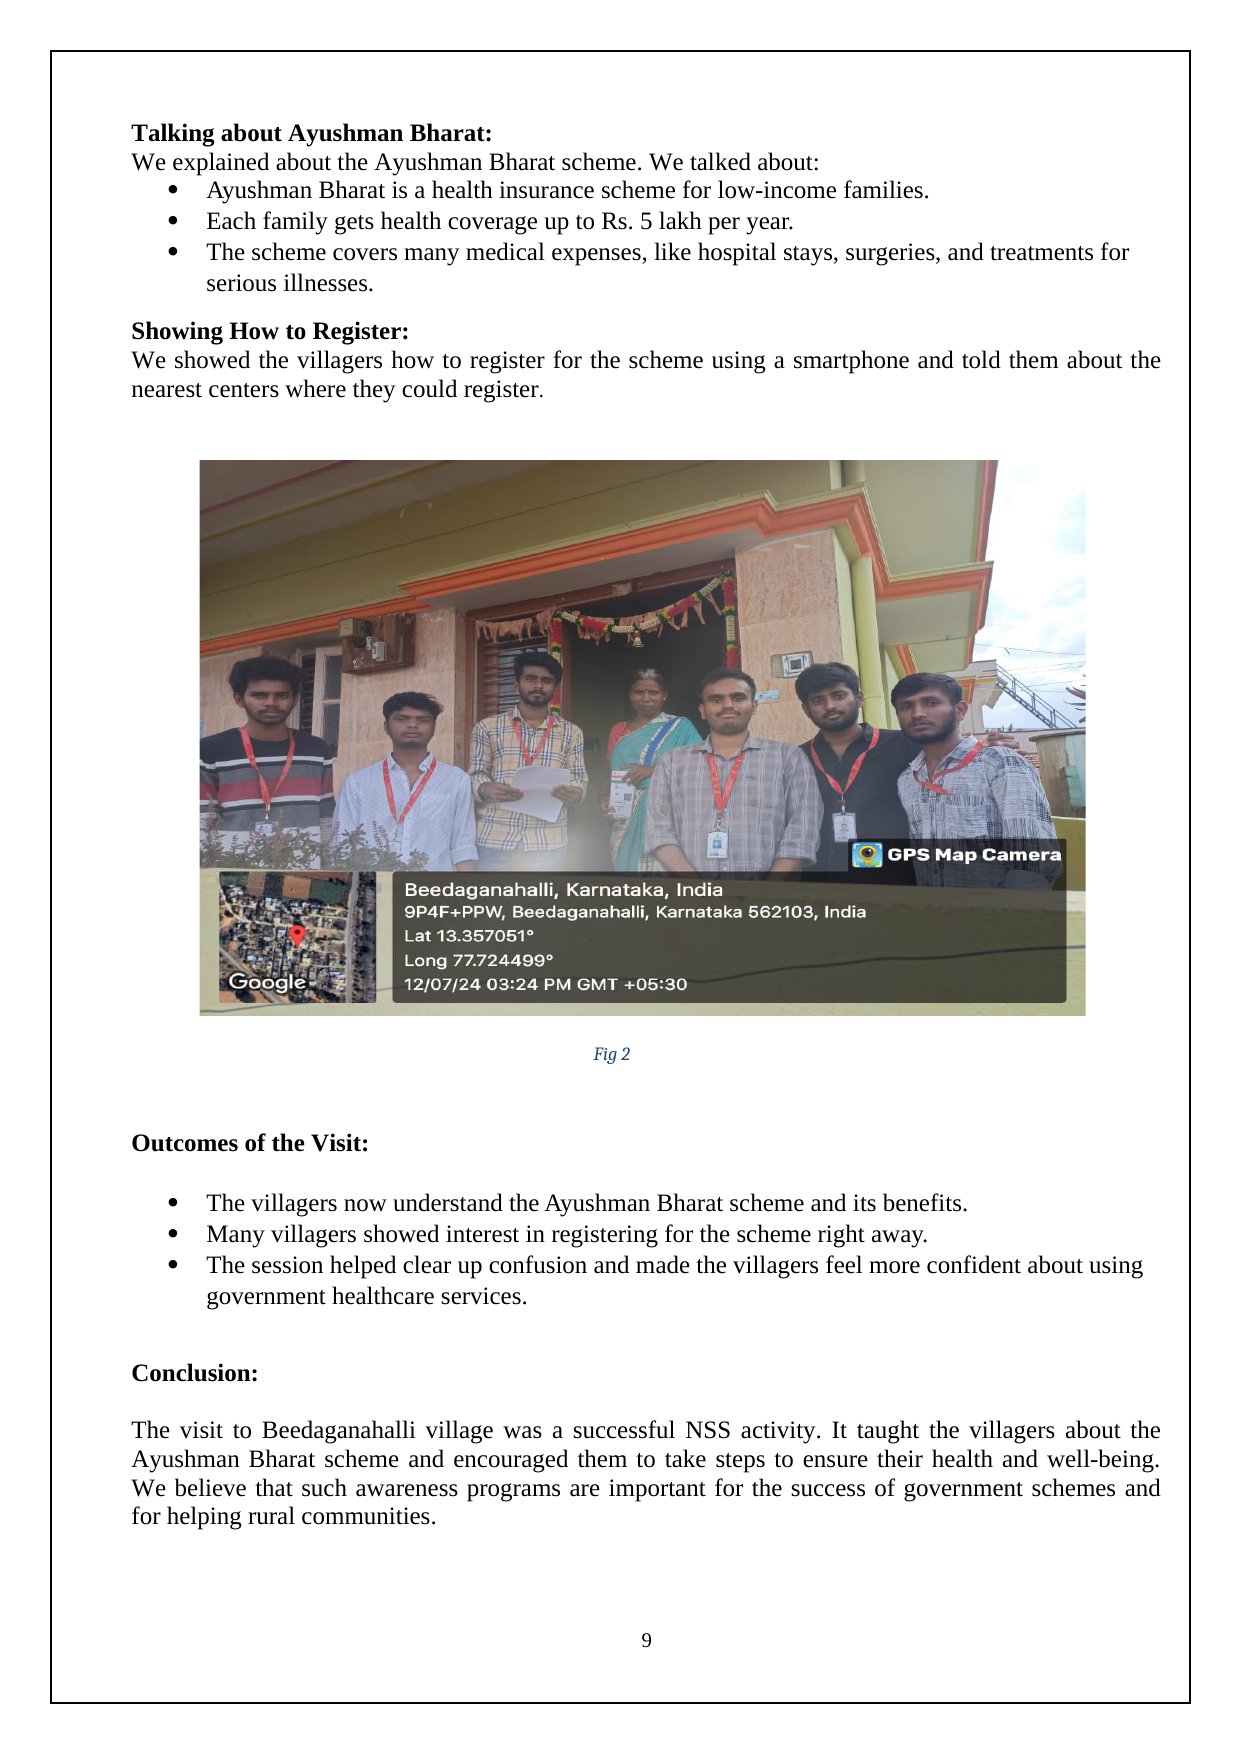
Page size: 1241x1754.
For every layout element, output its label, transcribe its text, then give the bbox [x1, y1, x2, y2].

text We showed the villagers how to register for the scheme using a smartphone and told them about the nearest centers where they could register. [131, 345, 1162, 402]
list Many villagers showed interest in registering for the scheme right away. [169, 1219, 1162, 1248]
list The villagers now understand the Ayushman Bharat scheme and its benefits. [169, 1188, 1162, 1217]
text The visit to Beedaganahalli village was a successful NSS activity. It taught the villagers about the Ayushman Bharat scheme and encouraged them to take steps to ensure their health and well-being. We believe that such awareness programs are important for the success of government schemes and for helping rural communities. [131, 1415, 1162, 1530]
list Each family gets health coverage up to Rs. 5 lakh per year. [169, 206, 1162, 235]
text Talking about Ayushman Bharat: [131, 118, 1162, 147]
list Ayushman Bharat is a health insurance scheme for low-income families. [169, 175, 1162, 204]
list The session helped clear up confusion and made the villagers feel more confident about using government healthcare services. [169, 1250, 1162, 1310]
text Showing How to Register: [131, 316, 1162, 345]
text We explained about the Ayushman Bharat scheme. We talked about: [131, 147, 1162, 175]
text Conclusion: [131, 1358, 1162, 1386]
text Outcomes of the Visit: [131, 1128, 1162, 1157]
picture [199, 460, 1086, 1016]
list The scheme covers many medical expenses, like hospital stays, surgeries, and treatments for serious illnesses. [169, 237, 1162, 297]
